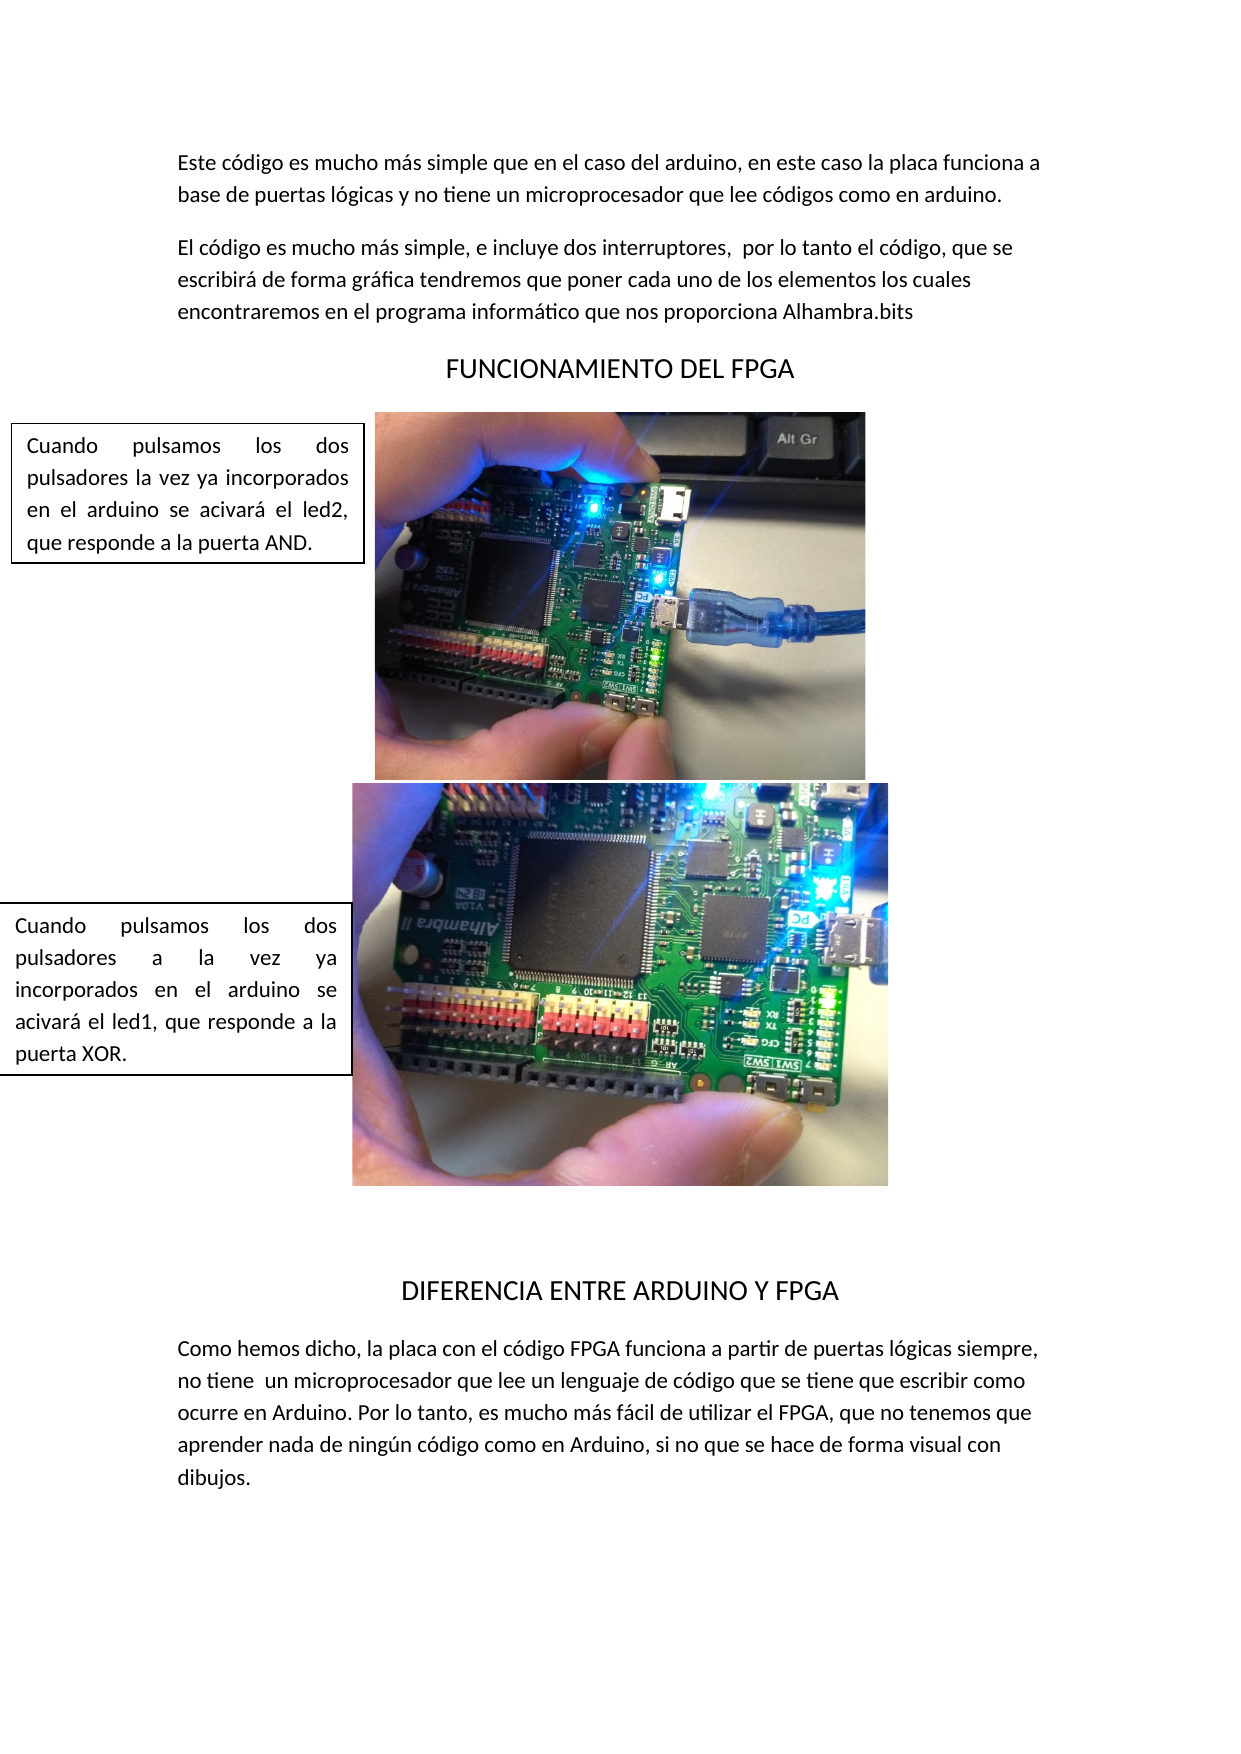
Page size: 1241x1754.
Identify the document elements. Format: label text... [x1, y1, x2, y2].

picture [374, 412, 866, 780]
text Este código es mucho más simple que en el caso del arduino, en este caso la placa funciona a base de puertas lógicas y no tiene un microprocesador que lee códigos como en arduino. [177, 148, 1063, 208]
text El código es mucho más simple, e incluye dos interruptores, por lo tanto el código, que se escribirá de forma gráfica tendremos que poner cada uno de los elementos los cuales encontraremos en el programa informático que nos proporciona Alhambra.bits [177, 233, 1063, 325]
text FUNCIONAMIENTO DEL FPGA [177, 350, 1063, 386]
text DIFERENCIA ENTRE ARDUINO Y FPGA [177, 1272, 1063, 1308]
picture [352, 783, 889, 1186]
text Como hemos dicho, la placa con el código FPGA funciona a partir de puertas lógicas siempre, no tiene un microprocesador que lee un lenguaje de código que se tiene que escribir como ocurre en Arduino. Por lo tanto, es mucho más fácil de utilizar el FPGA, que no tenemos que aprender nada de ningún código como en Arduino, si no que se hace de forma visual con dibujos. [177, 1334, 1063, 1491]
